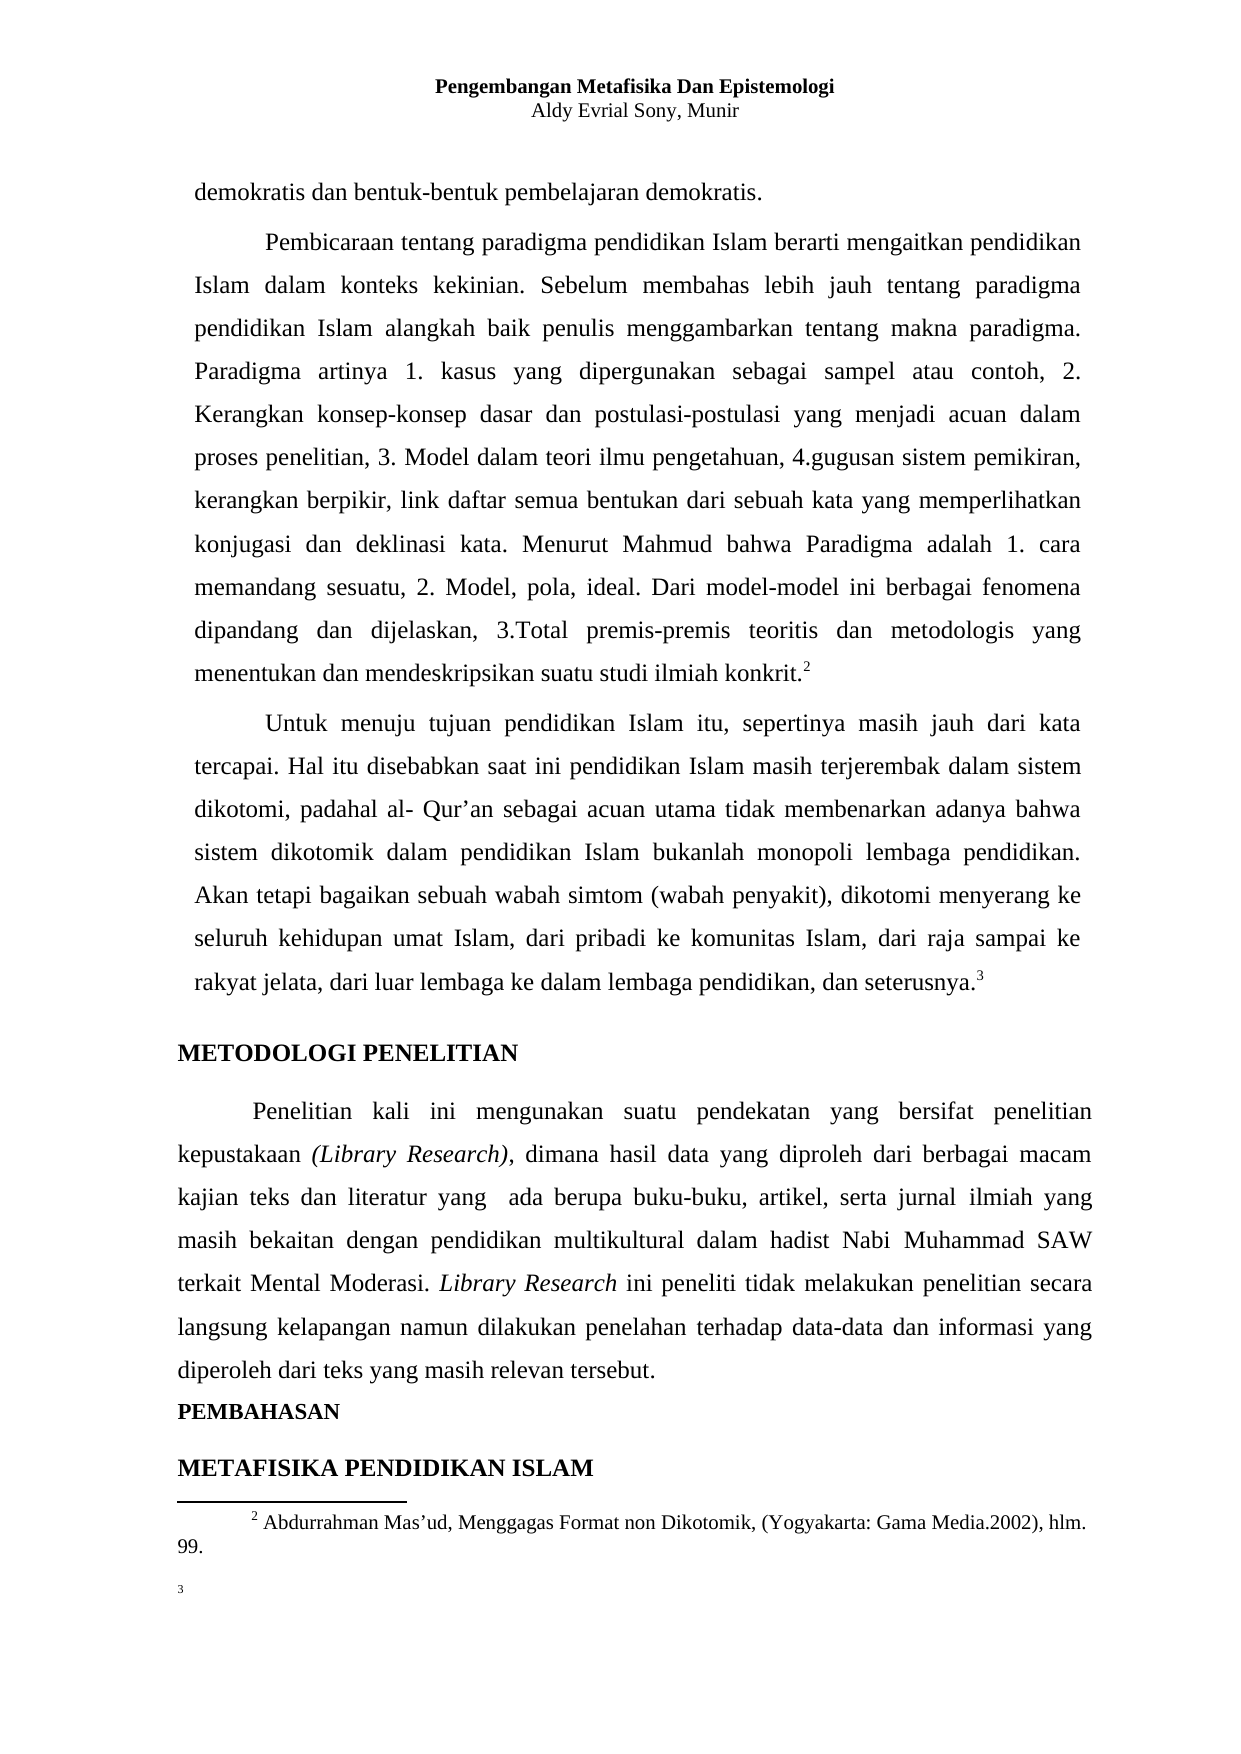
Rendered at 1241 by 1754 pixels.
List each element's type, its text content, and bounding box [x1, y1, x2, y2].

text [194, 177, 1082, 206]
text PEMBAHASAN [177, 1398, 1092, 1424]
subtitle Penelitian kali ini mengunakan suatu pendekatan yang bersifat penelitian kepustakaan (Library Research), dimana hasil data yang diproleh dari berbagai macam kajian teks dan literatur yang ada berupa buku-buku, artikel, serta jurnal ilmiah yang masih bekaitan dengan pendidikan multikultural dalam hadist Nabi Muhammad SAW terkait Mental Moderasi. Library Research ini peneliti tidak melakukan penelitian secara langsung kelapangan namun dilakukan penelahan terhadap data-data dan informasi yang diperoleh dari teks yang masih relevan tersebut. [177, 1096, 1092, 1383]
text Untuk menuju tujuan pendidikan Islam itu, sepertinya masih jauh dari kata tercapai. Hal itu disebabkan saat ini pendidikan Islam masih terjerembak dalam sistem dikotomi, padahal al- Qur’an sebagai acuan utama tidak membenarkan adanya bahwa sistem dikotomik dalam pendidikan Islam bukanlah monopoli lembaga pendidikan. Akan tetapi bagaikan sebuah wabah simtom (wabah penyakit), dikotomi menyerang ke seluruh kehidupan umat Islam, dari pribadi ke komunitas Islam, dari raja sampai ke rakyat jelata, dari luar lembaga ke dalam lembaga pendidikan, dan seterusnya. [194, 708, 1082, 995]
subtitle METODOLOGI PENELITIAN [177, 1038, 1092, 1067]
text Pembicaraan tentang paradigma pendidikan Islam berarti mengaitkan pendidikan Islam dalam konteks kekinian. Sebelum membahas lebih jauh tentang paradigma pendidikan Islam alangkah baik penulis menggambarkan tentang makna paradigma. Paradigma artinya 1. kasus yang dipergunakan sebagai sampel atau contoh, 2. Kerangkan konsep-konsep dasar dan postulasi-postulasi yang menjadi acuan dalam proses penelitian, 3. Model dalam teori ilmu pengetahuan, 4.gugusan sistem pemikiran, kerangkan berpikir, link daftar semua bentukan dari sebuah kata yang memperlihatkan konjugasi dan deklinasi kata. Menurut Mahmud bahwa Paradigma adalah 1. cara memandang sesuatu, 2. Model, pola, ideal. Dari model-model ini berbagai fenomena dipandang dan dijelaskan, 3.Total premis-premis teoritis dan metodologis yang menentukan dan mendeskripsikan suatu studi ilmiah konkrit. [194, 227, 1082, 687]
text METAFISIKA PENDIDIKAN ISLAM [177, 1453, 1092, 1482]
